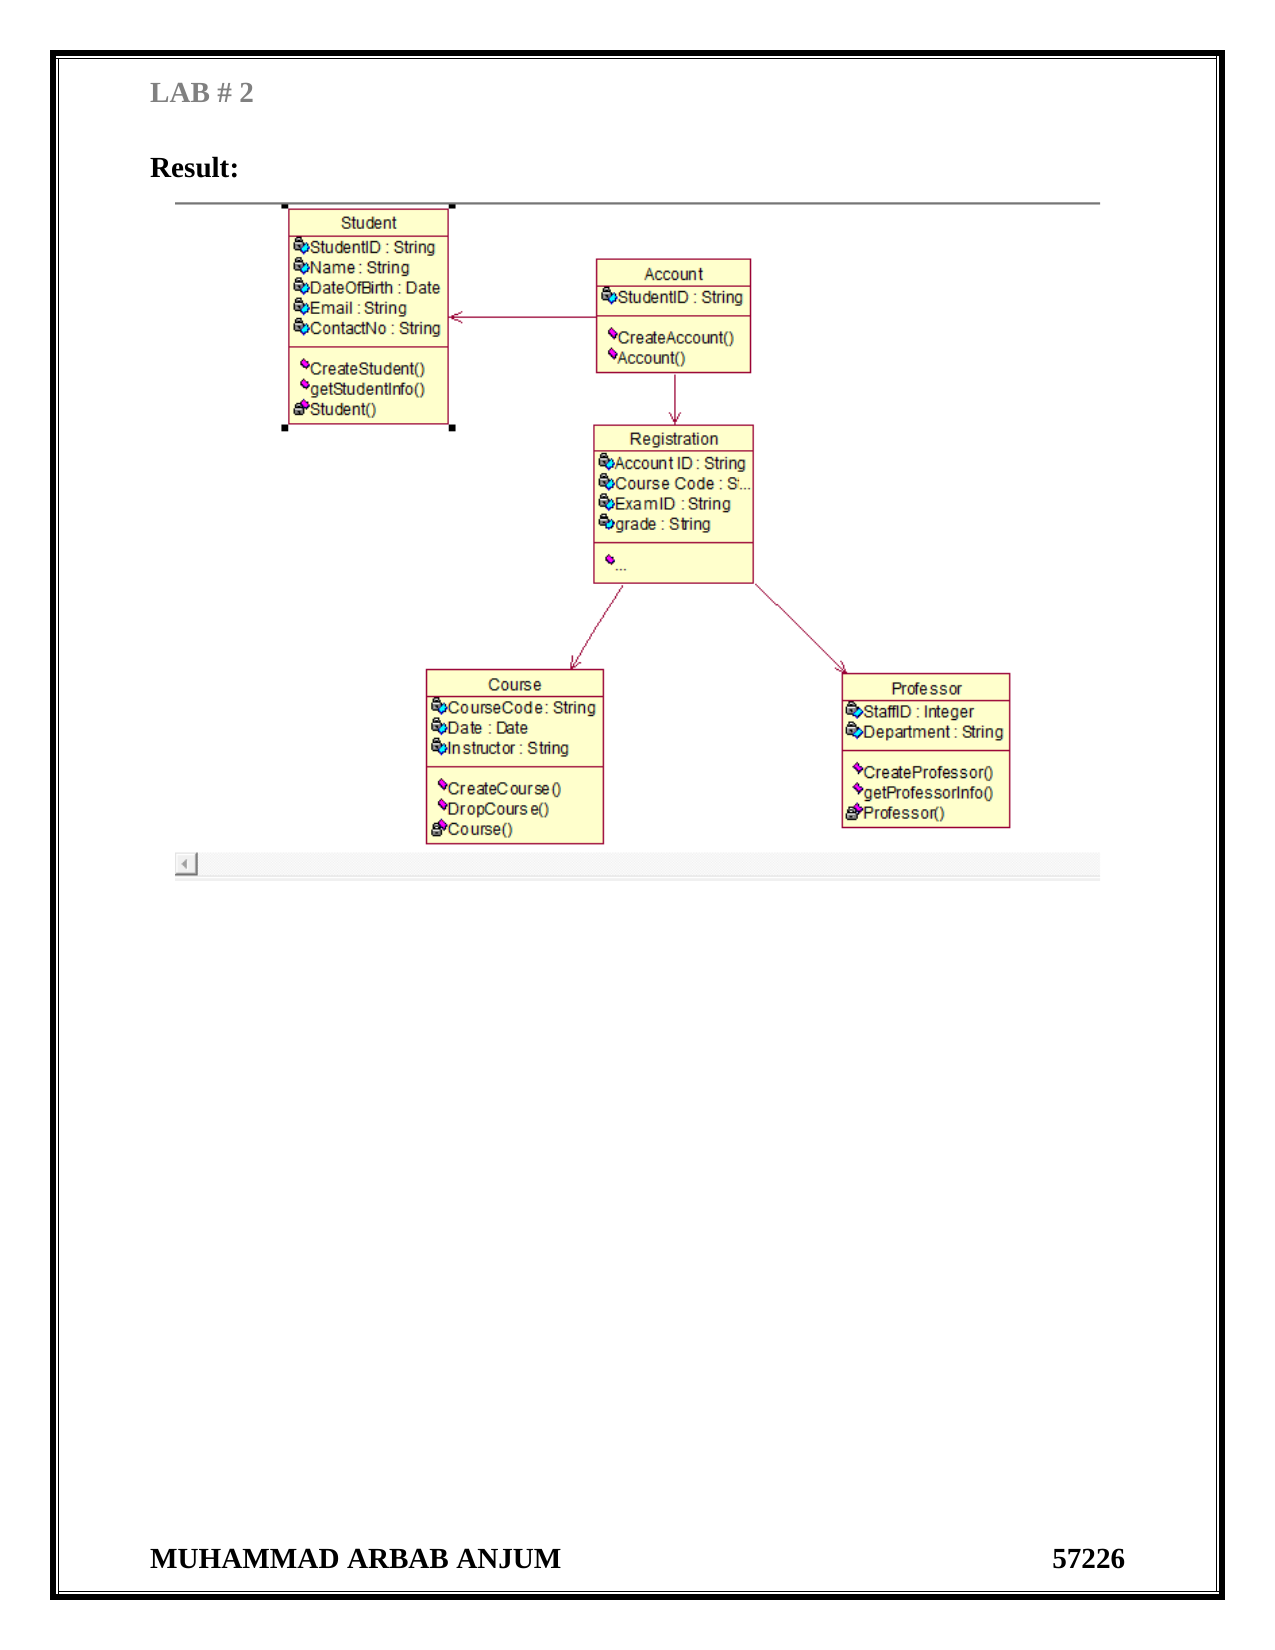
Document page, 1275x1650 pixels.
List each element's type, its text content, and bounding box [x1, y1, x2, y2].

picture [175, 202, 1100, 881]
text Result: [150, 150, 1125, 183]
